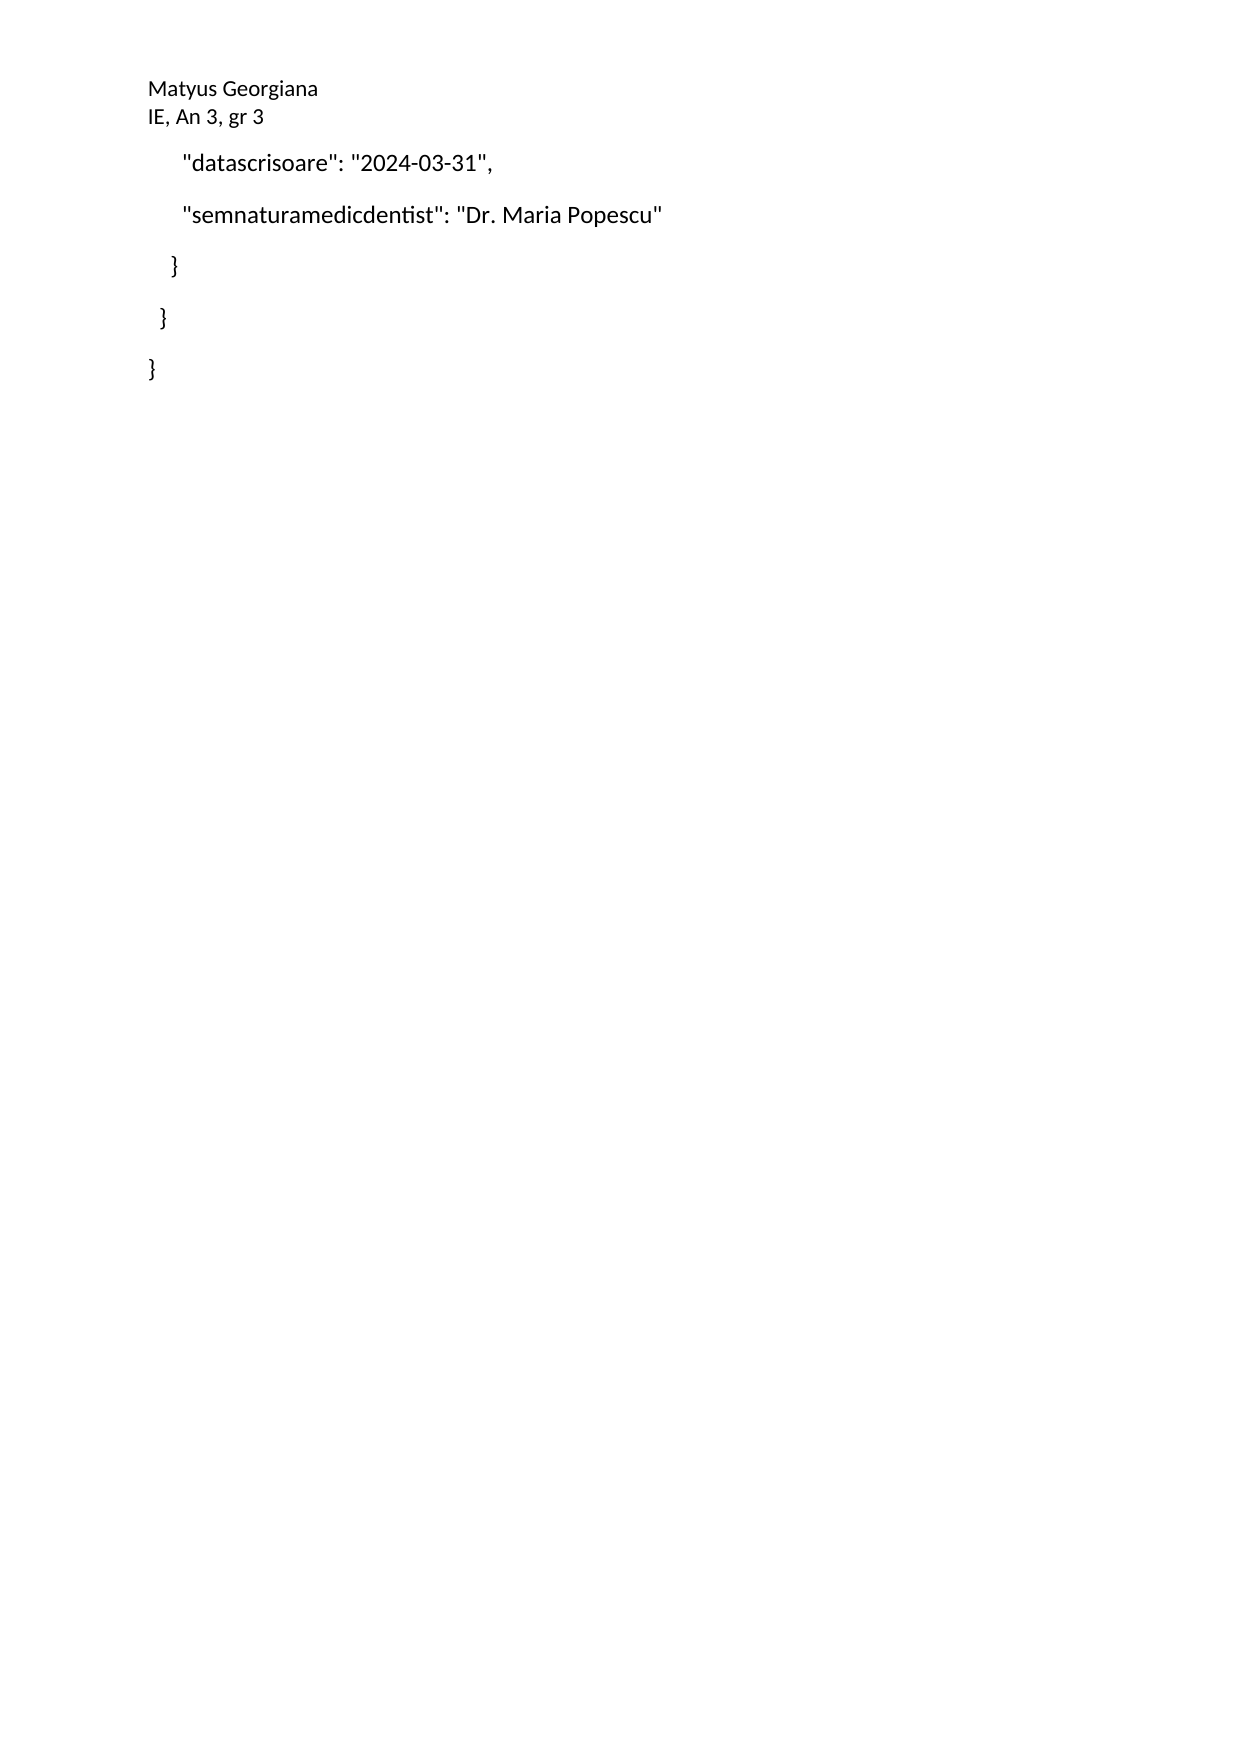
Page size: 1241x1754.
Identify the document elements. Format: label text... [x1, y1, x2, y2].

text } [148, 302, 1093, 332]
text } [148, 250, 1093, 281]
text "semnaturamedicdentist": "Dr. Maria Popescu" [148, 199, 1093, 229]
text "datascrisoare": "2024-03-31", [148, 148, 1093, 178]
text } [148, 353, 1093, 383]
